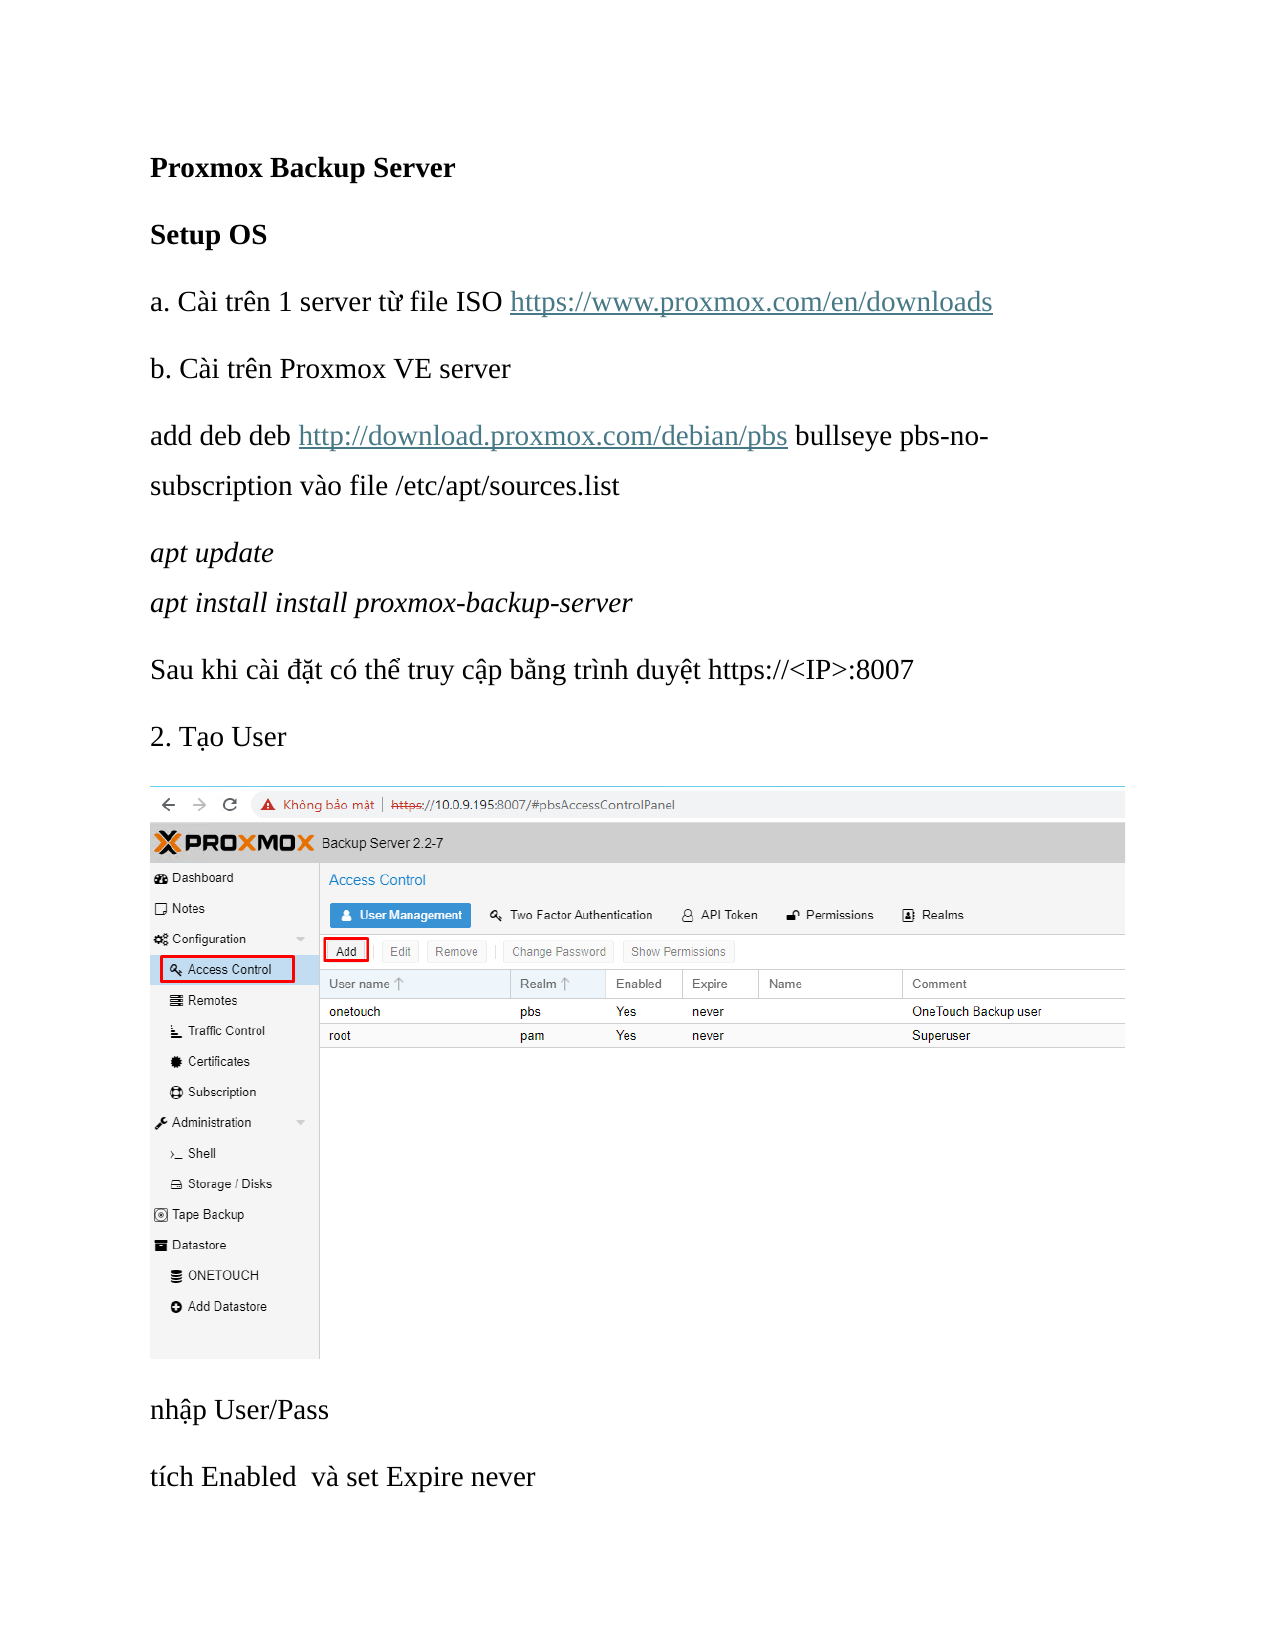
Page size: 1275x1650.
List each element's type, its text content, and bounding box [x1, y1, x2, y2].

text Proxmox Backup Server [150, 150, 1125, 183]
text b. Cài trên Proxmox VE server [150, 351, 1125, 384]
text Setup OS [150, 217, 1125, 251]
text apt update apt install install proxmox-backup-server [150, 535, 1125, 619]
text nhập User/Pass [150, 1392, 1125, 1426]
text tích Enabled và set Expire never [150, 1459, 1125, 1493]
text Sau khi cài đặt có thể truy cập bằng trình duyệt https://<IP>:8007 [150, 652, 1125, 686]
text a. Cài trên 1 server từ file ISO https://www.proxmox.com/en/downloads [150, 284, 1125, 317]
text 2. Tạo User [150, 719, 1125, 753]
picture [150, 786, 1125, 1359]
text add deb deb http://download.proxmox.com/debian/pbs bullseye pbs-no-subscription vào file /etc/apt/sources.list [150, 418, 1125, 502]
